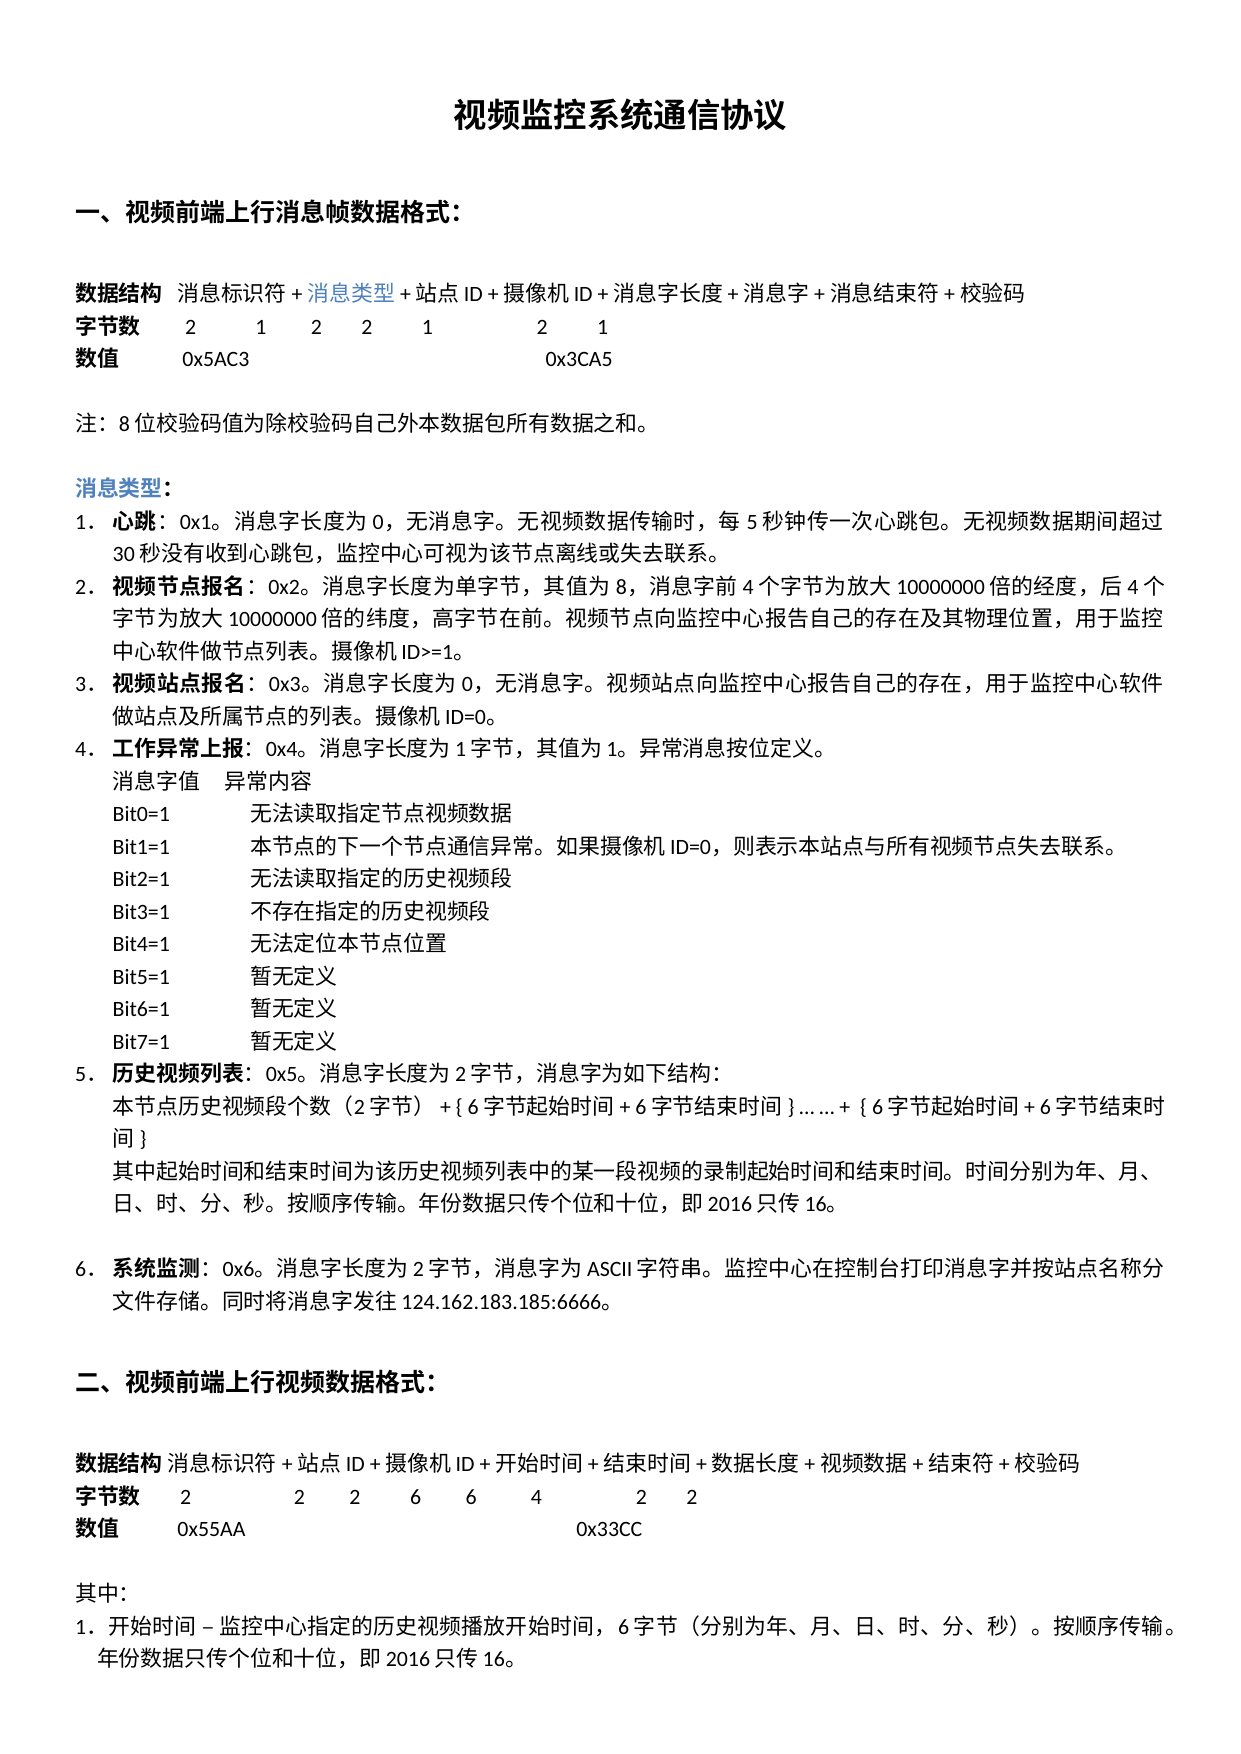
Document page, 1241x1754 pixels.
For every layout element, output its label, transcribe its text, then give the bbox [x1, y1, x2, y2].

list 历史视频列表：0x5。消息字长度为2字节，消息字为如下结构： [75, 1056, 1165, 1088]
list Bit2=1 无法读取指定的历史视频段 [112, 861, 1165, 893]
list 视频站点报名：0x3。消息字长度为0，无消息字。视频站点向监控中心报告自己的存在，用于监控中心软件做站点及所属节点的列表。摄像机ID=0。 [75, 666, 1165, 731]
list Bit6=1 暂无定义 [112, 991, 1165, 1023]
list 视频节点报名：0x2。消息字长度为单字节，其值为8，消息字前4个字节为放大10000000倍的经度，后4个字节为放大10000000倍的纬度，高字节在前。视频节点向监控中心报告自己的存在及其物理位置，用于监控中心软件做节点列表。摄像机ID>=1。 [75, 568, 1165, 666]
text 数据结构 消息标识符 + 消息类型 + 站点ID + 摄像机ID + 消息字长度 + 消息字 + 消息结束符 + 校验码 [75, 276, 1165, 308]
list 系统监测：0x6。消息字长度为2字节，消息字为ASCII字符串。监控中心在控制台打印消息字并按站点名称分文件存储。同时将消息字发往124.162.183.185:6666。 [75, 1251, 1165, 1316]
text 注：8位校验码值为除校验码自己外本数据包所有数据之和。 [75, 406, 1165, 438]
text 字节数 2 1 2 2 1 2 1 [75, 308, 1165, 341]
text 视频监控系统通信协议 [75, 81, 1165, 146]
list Bit5=1 暂无定义 [112, 958, 1165, 991]
text 二、视频前端上行视频数据格式： [75, 1348, 1165, 1413]
text 其中： [75, 1576, 1165, 1608]
list Bit4=1 无法定位本节点位置 [112, 926, 1165, 958]
list 本节点历史视频段个数（2字节） + { 6字节起始时间 + 6字节结束时间 } … … + { 6字节起始时间 + 6字节结束时间 } [112, 1088, 1165, 1153]
text 字节数 2 2 2 6 6 4 2 2 [75, 1478, 1165, 1511]
text 数据结构 消息标识符 + 站点ID + 摄像机ID + 开始时间 + 结束时间 + 数据长度 + 视频数据 + 结束符 + 校验码 [75, 1446, 1165, 1478]
text 一、视频前端上行消息帧数据格式： [75, 178, 1165, 243]
text 1．开始时间 – 监控中心指定的历史视频播放开始时间，6字节（分别为年、月、日、时、分、秒）。按顺序传输。年份数据只传个位和十位，即2016只传16。 [75, 1608, 1165, 1673]
list 心跳：0x1。消息字长度为0，无消息字。无视频数据传输时，每5秒钟传一次心跳包。无视频数据期间超过30秒没有收到心跳包，监控中心可视为该节点离线或失去联系。 [75, 503, 1165, 568]
list Bit1=1 本节点的下一个节点通信异常。如果摄像机ID=0，则表示本站点与所有视频节点失去联系。 [112, 828, 1165, 861]
text 数值 0x5AC3 0x3CA5 [75, 341, 1165, 373]
list 消息字值 异常内容 [112, 763, 1165, 796]
list 工作异常上报：0x4。消息字长度为1字节，其值为1。异常消息按位定义。 [75, 731, 1165, 763]
list Bit3=1 不存在指定的历史视频段 [112, 893, 1165, 926]
list Bit0=1 无法读取指定节点视频数据 [112, 796, 1165, 828]
text 数值 0x55AA 0x33CC [75, 1511, 1165, 1543]
text 消息类型： [75, 471, 1165, 503]
list 其中起始时间和结束时间为该历史视频列表中的某一段视频的录制起始时间和结束时间。时间分别为年、月、日、时、分、秒。按顺序传输。年份数据只传个位和十位，即2016只传16。 [112, 1153, 1165, 1218]
list Bit7=1 暂无定义 [112, 1023, 1165, 1056]
